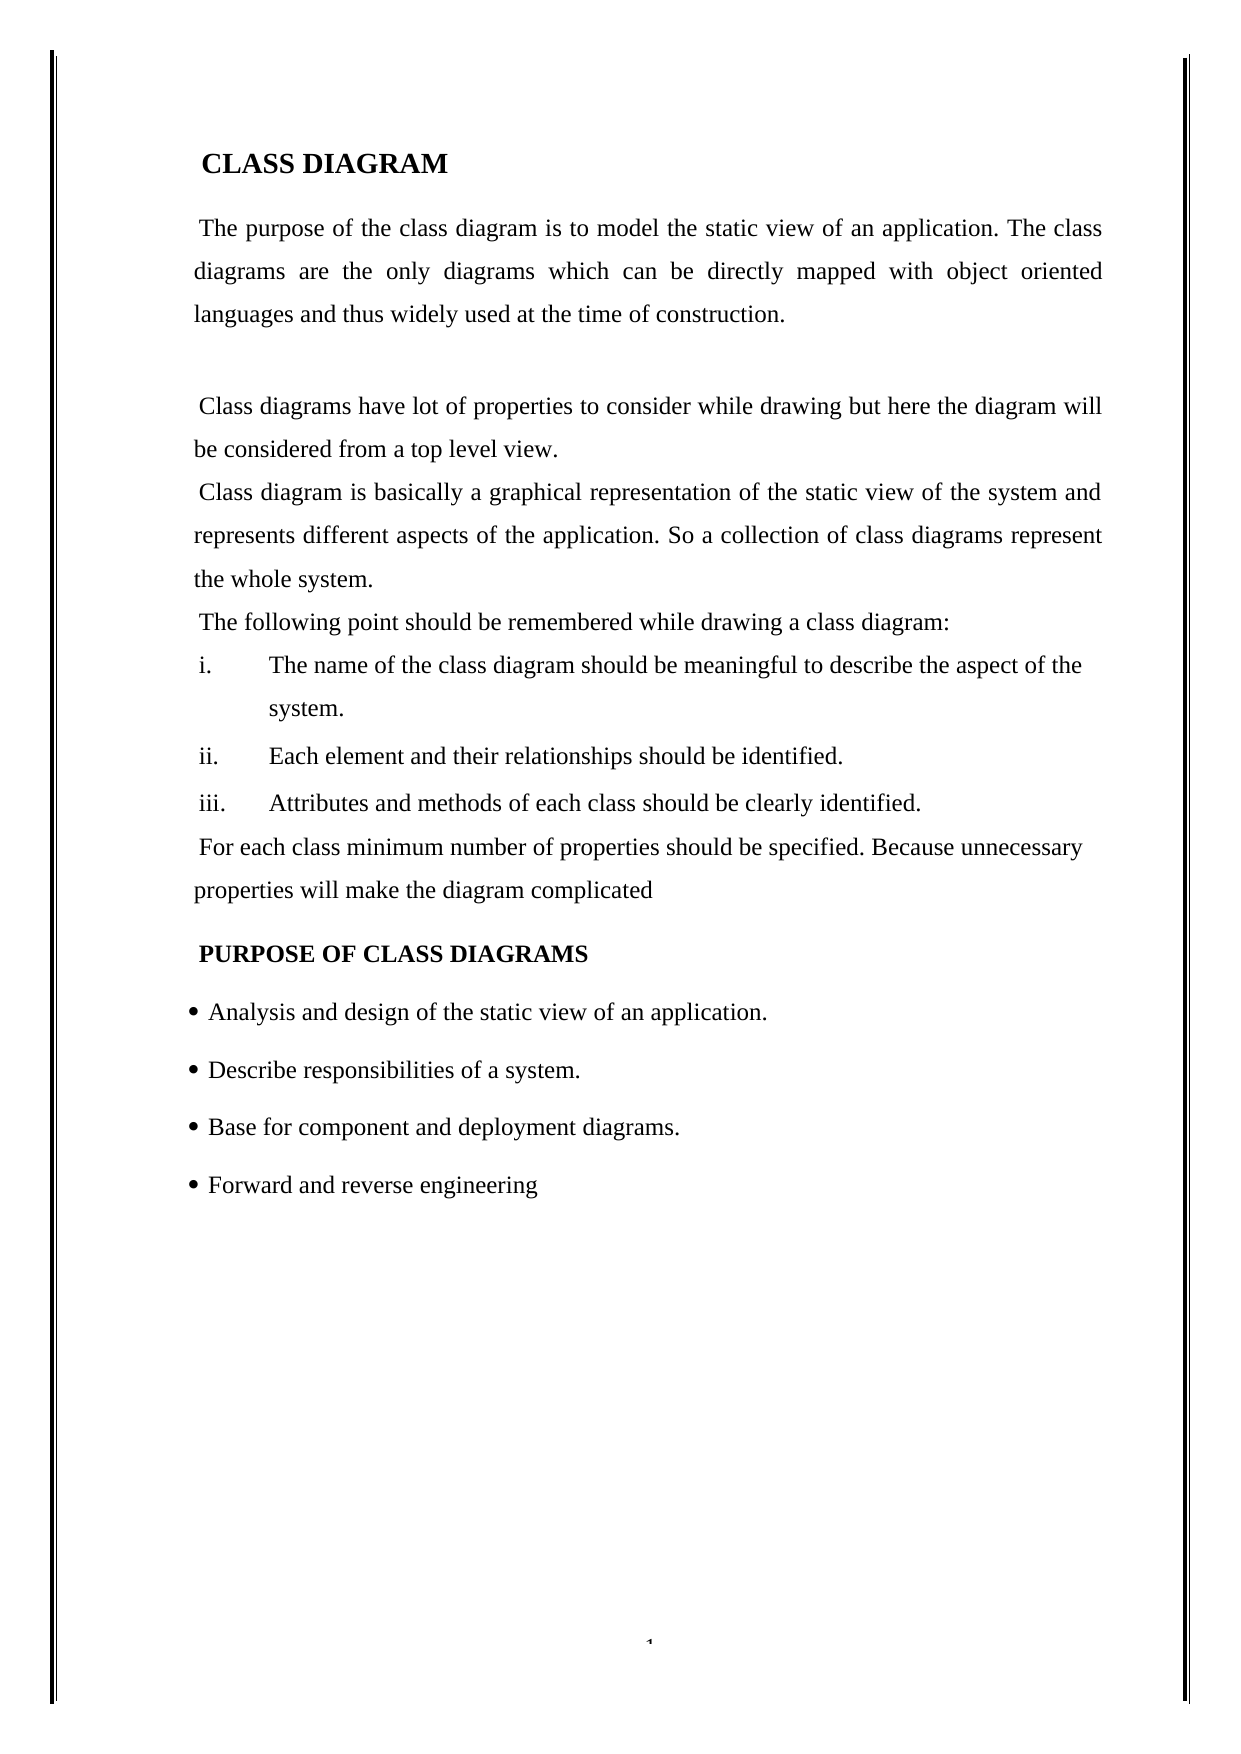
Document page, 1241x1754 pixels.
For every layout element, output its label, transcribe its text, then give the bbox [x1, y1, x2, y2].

text For each class minimum number of properties should be specified. Because unnecessary properties will make the diagram complicated [194, 832, 1085, 903]
list Each element and their relationships should be identified. [199, 741, 1148, 770]
list Attributes and methods of each class should be clearly identified. [199, 788, 1148, 817]
subtitle PURPOSE OF CLASS DIAGRAMS [199, 939, 1148, 968]
text Class diagram is basically a graphical representation of the static view of the system and represents different aspects of the application. So a collection of class diagrams represent the whole system. [194, 477, 1103, 592]
list Analysis and design of the static view of an application. [189, 997, 1148, 1026]
list Base for component and deployment diagrams. [189, 1112, 1148, 1141]
list The name of the class diagram should be meaningful to describe the aspect of the system. [199, 650, 1083, 722]
list Describe responsibilities of a system. [189, 1055, 1148, 1083]
text The following point should be remembered while drawing a class diagram: [199, 607, 1148, 636]
text The purpose of the class diagram is to model the static view of an application. The class diagrams are the only diagrams which can be directly mapped with object oriented languages and thus widely used at the time of construction. [194, 213, 1103, 328]
list Forward and reverse engineering [189, 1170, 1148, 1199]
subtitle CLASS DIAGRAM [201, 146, 1148, 179]
text Class diagrams have lot of properties to consider while drawing but here the diagram will be considered from a top level view. [194, 391, 1103, 463]
